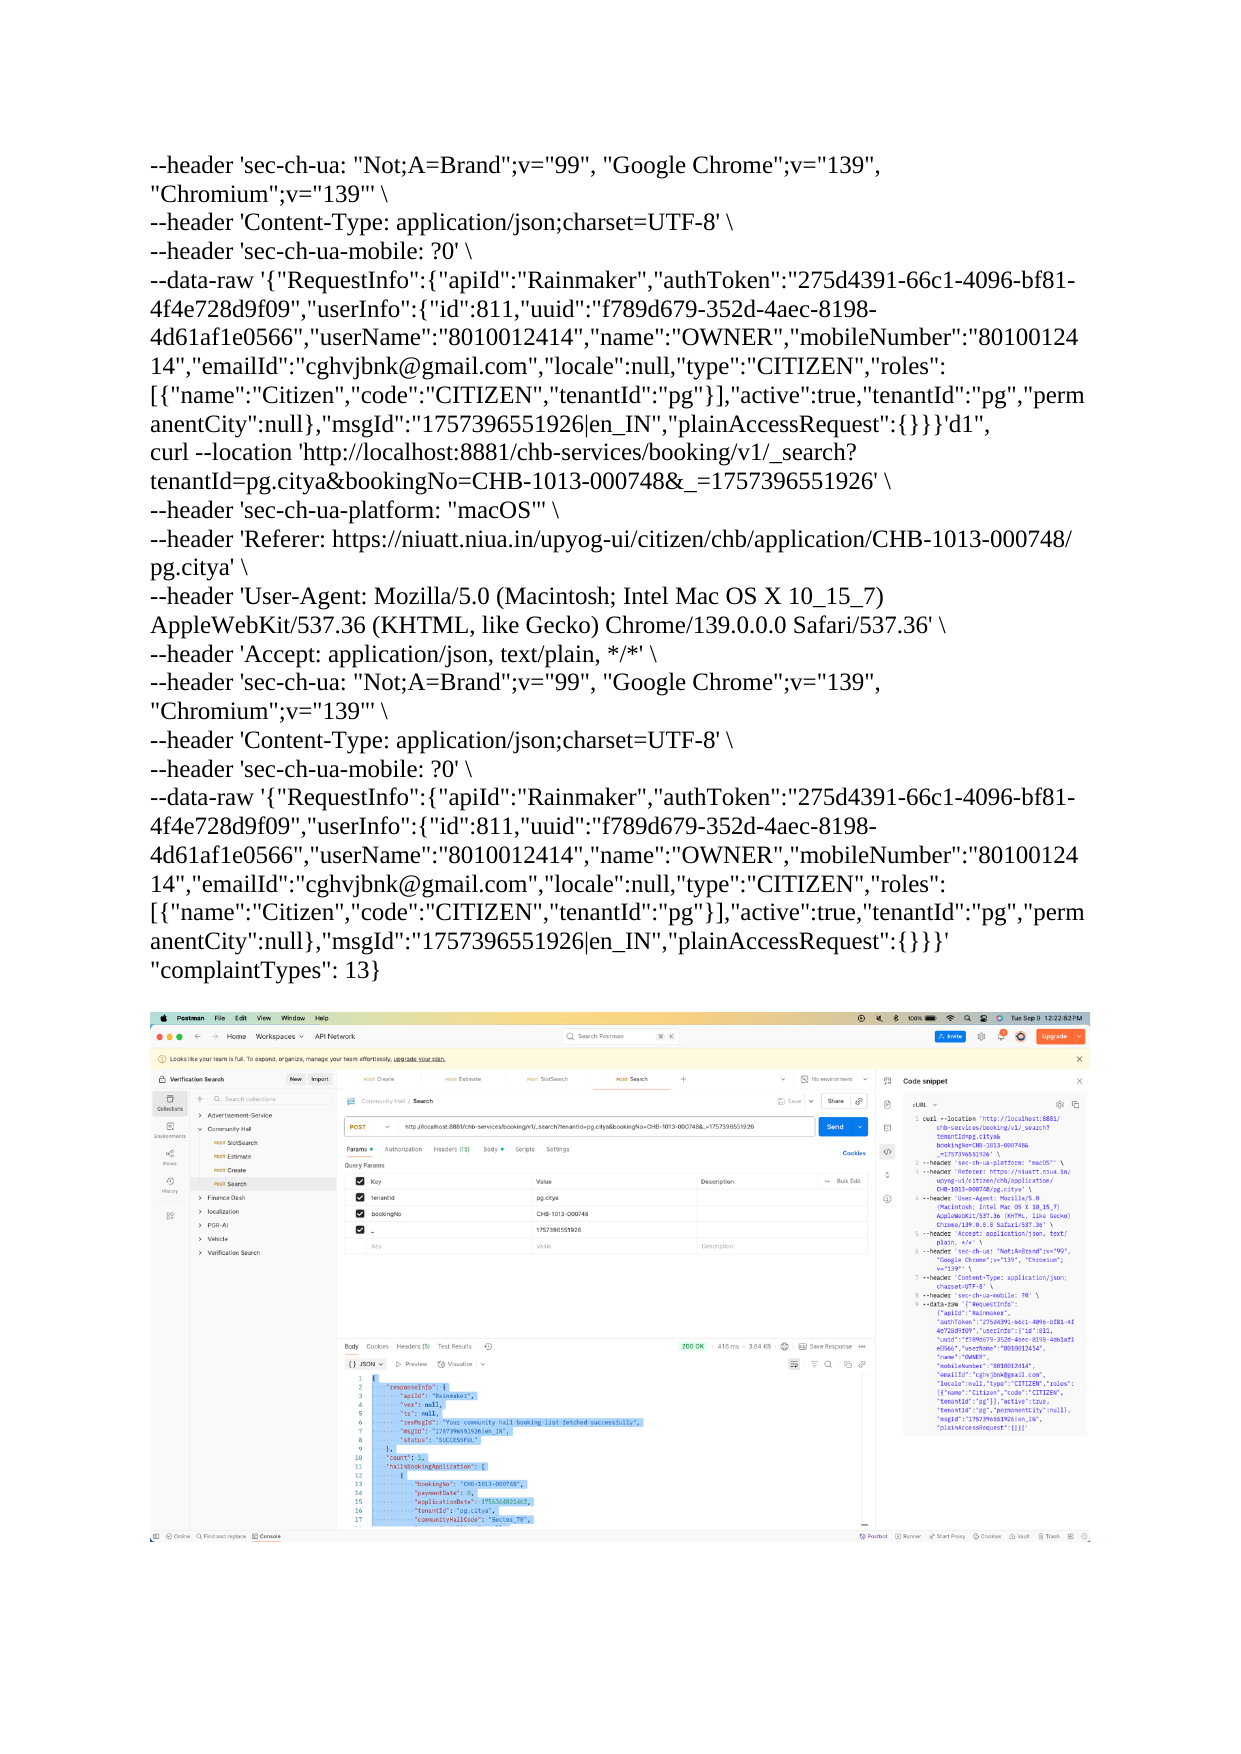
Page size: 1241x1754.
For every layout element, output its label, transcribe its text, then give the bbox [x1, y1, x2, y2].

text --header 'Content-Type: application/json;charset=UTF-8' \ [150, 725, 1090, 754]
text --data-raw '{"RequestInfo":{"apiId":"Rainmaker","authToken":"275d4391-66c1-4096-bf81-4f4e728d9f09","userInfo":{"id":811,"uuid":"f789d679-352d-4aec-8198-4d61af1e0566","userName":"8010012414","name":"OWNER","mobileNumber":"8010012414","emailId":"cghvjbnk@gmail.com","locale":null,"type":"CITIZEN","roles":[{"name":"Citizen","code":"CITIZEN","tenantId":"pg"}],"active":true,"tenantId":"pg","permanentCity":null},"msgId":"1757396551926|en_IN","plainAccessRequest":{}}}'d1", [150, 265, 1090, 437]
text --header 'sec-ch-ua-mobile: ?0' \ [150, 236, 1090, 265]
text curl --location 'http://localhost:8881/chb-services/booking/v1/_search?tenantId=pg.citya&bookingNo=CHB-1013-000748&_=1757396551926' \ [150, 437, 1090, 495]
text --header 'Referer: https://niuatt.niua.in/upyog-ui/citizen/chb/application/CHB-1013-000748/pg.citya' \ [150, 524, 1090, 581]
text --header 'sec-ch-ua: "Not;A=Brand";v="99", "Google Chrome";v="139", "Chromium";v="139"' \ [150, 150, 1090, 207]
text --data-raw '{"RequestInfo":{"apiId":"Rainmaker","authToken":"275d4391-66c1-4096-bf81-4f4e728d9f09","userInfo":{"id":811,"uuid":"f789d679-352d-4aec-8198-4d61af1e0566","userName":"8010012414","name":"OWNER","mobileNumber":"8010012414","emailId":"cghvjbnk@gmail.com","locale":null,"type":"CITIZEN","roles":[{"name":"Citizen","code":"CITIZEN","tenantId":"pg"}],"active":true,"tenantId":"pg","permanentCity":null},"msgId":"1757396551926|en_IN","plainAccessRequest":{}}}' "complaintTypes": 13} [150, 782, 1090, 984]
text --header 'sec-ch-ua-mobile: ?0' \ [150, 754, 1090, 782]
picture [150, 1012, 1091, 1542]
text --header 'Accept: application/json, text/plain, */*' \ [150, 639, 1090, 667]
text --header 'Content-Type: application/json;charset=UTF-8' \ [150, 207, 1090, 236]
text --header 'User-Agent: Mozilla/5.0 (Macintosh; Intel Mac OS X 10_15_7) AppleWebKit/537.36 (KHTML, like Gecko) Chrome/139.0.0.0 Safari/537.36' \ [150, 581, 1090, 639]
text --header 'sec-ch-ua-platform: "macOS"' \ [150, 495, 1090, 524]
text --header 'sec-ch-ua: "Not;A=Brand";v="99", "Google Chrome";v="139", "Chromium";v="139"' \ [150, 667, 1090, 725]
